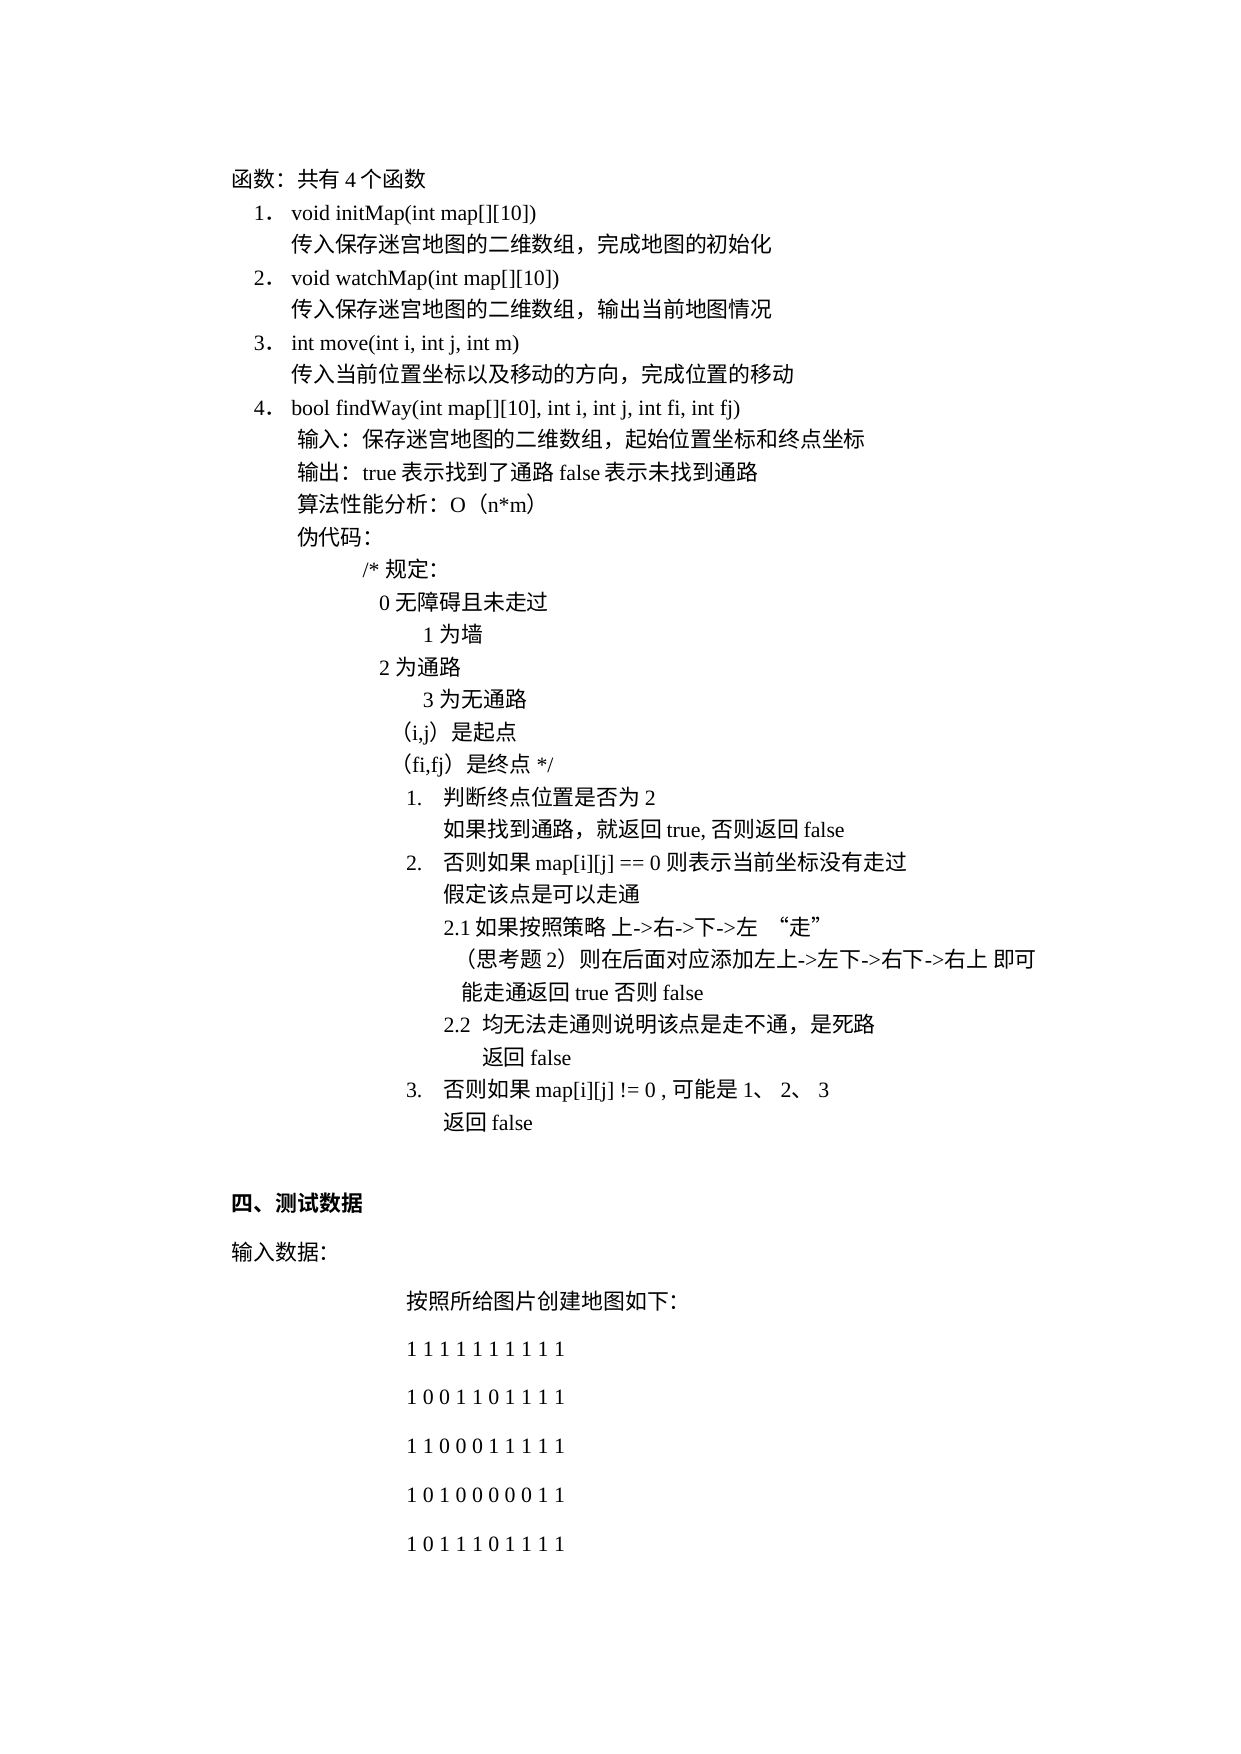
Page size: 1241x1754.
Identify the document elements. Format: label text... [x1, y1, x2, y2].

list 否则如果map[i][j] == 0 则表示当前坐标没有走过 [406, 844, 1053, 877]
list （思考题2）则在后面对应添加左上->左下->右下->右上 即可 [443, 942, 1053, 974]
list void watchMap(int map[][10]) [253, 259, 1053, 292]
text 1 为墙 [231, 617, 1053, 649]
text 2 为通路 [231, 649, 1053, 682]
text 伪代码： [231, 519, 1053, 552]
list 传入保存迷宫地图的二维数组，输出当前地图情况 [291, 292, 1053, 324]
text （i,j）是起点 [297, 714, 1053, 747]
text 算法性能分析：O（n*m） [231, 487, 1053, 519]
text 3 为无通路 [231, 682, 1053, 714]
text 输出：true表示找到了通路 false表示未找到通路 [231, 454, 1053, 487]
text 1 0 0 1 1 0 1 1 1 1 [362, 1381, 1053, 1413]
text /* 规定： [297, 552, 1053, 584]
list int move(int i, int j, int m) [253, 324, 1053, 357]
text 1 1 0 0 0 1 1 1 1 1 [362, 1429, 1053, 1462]
text 1 0 1 1 1 0 1 1 1 1 [362, 1527, 1053, 1559]
text 输入数据： [187, 1234, 1053, 1267]
list 假定该点是可以走通 [443, 877, 1053, 909]
text 输入：保存迷宫地图的二维数组，起始位置坐标和终点坐标 [231, 422, 1053, 454]
list 传入当前位置坐标以及移动的方向，完成位置的移动 [291, 357, 1053, 389]
text （fi,fj）是终点 */ [297, 747, 1053, 779]
list 2.1如果按照策略 上->右->下->左 “走” [443, 909, 1053, 942]
list 判断终点位置是否为2 [406, 779, 1053, 812]
text 四、测试数据 [187, 1186, 1053, 1218]
text 0 无障碍且未走过 [231, 584, 1053, 617]
list 否则如果map[i][j] != 0 , 可能是 1、 2、 3 [406, 1072, 1053, 1104]
list 能走通返回true 否则false [443, 974, 1053, 1007]
list 均无法走通则说明该点是走不通，是死路 [443, 1007, 1053, 1039]
list 返回false [482, 1039, 1053, 1072]
text 按照所给图片创建地图如下： [275, 1283, 1053, 1316]
list 返回false [443, 1104, 1053, 1137]
list void initMap(int map[][10]) [253, 194, 1053, 227]
list 如果找到通路，就返回true, 否则返回false [443, 812, 1053, 844]
text 1 0 1 0 0 0 0 0 1 1 [362, 1478, 1053, 1511]
text 1 1 1 1 1 1 1 1 1 1 [275, 1332, 1053, 1364]
list bool findWay(int map[][10], int i, int j, int fi, int fj) [253, 389, 1053, 422]
text 函数：共有4个函数 [187, 162, 1053, 194]
list 传入保存迷宫地图的二维数组，完成地图的初始化 [291, 227, 1053, 259]
